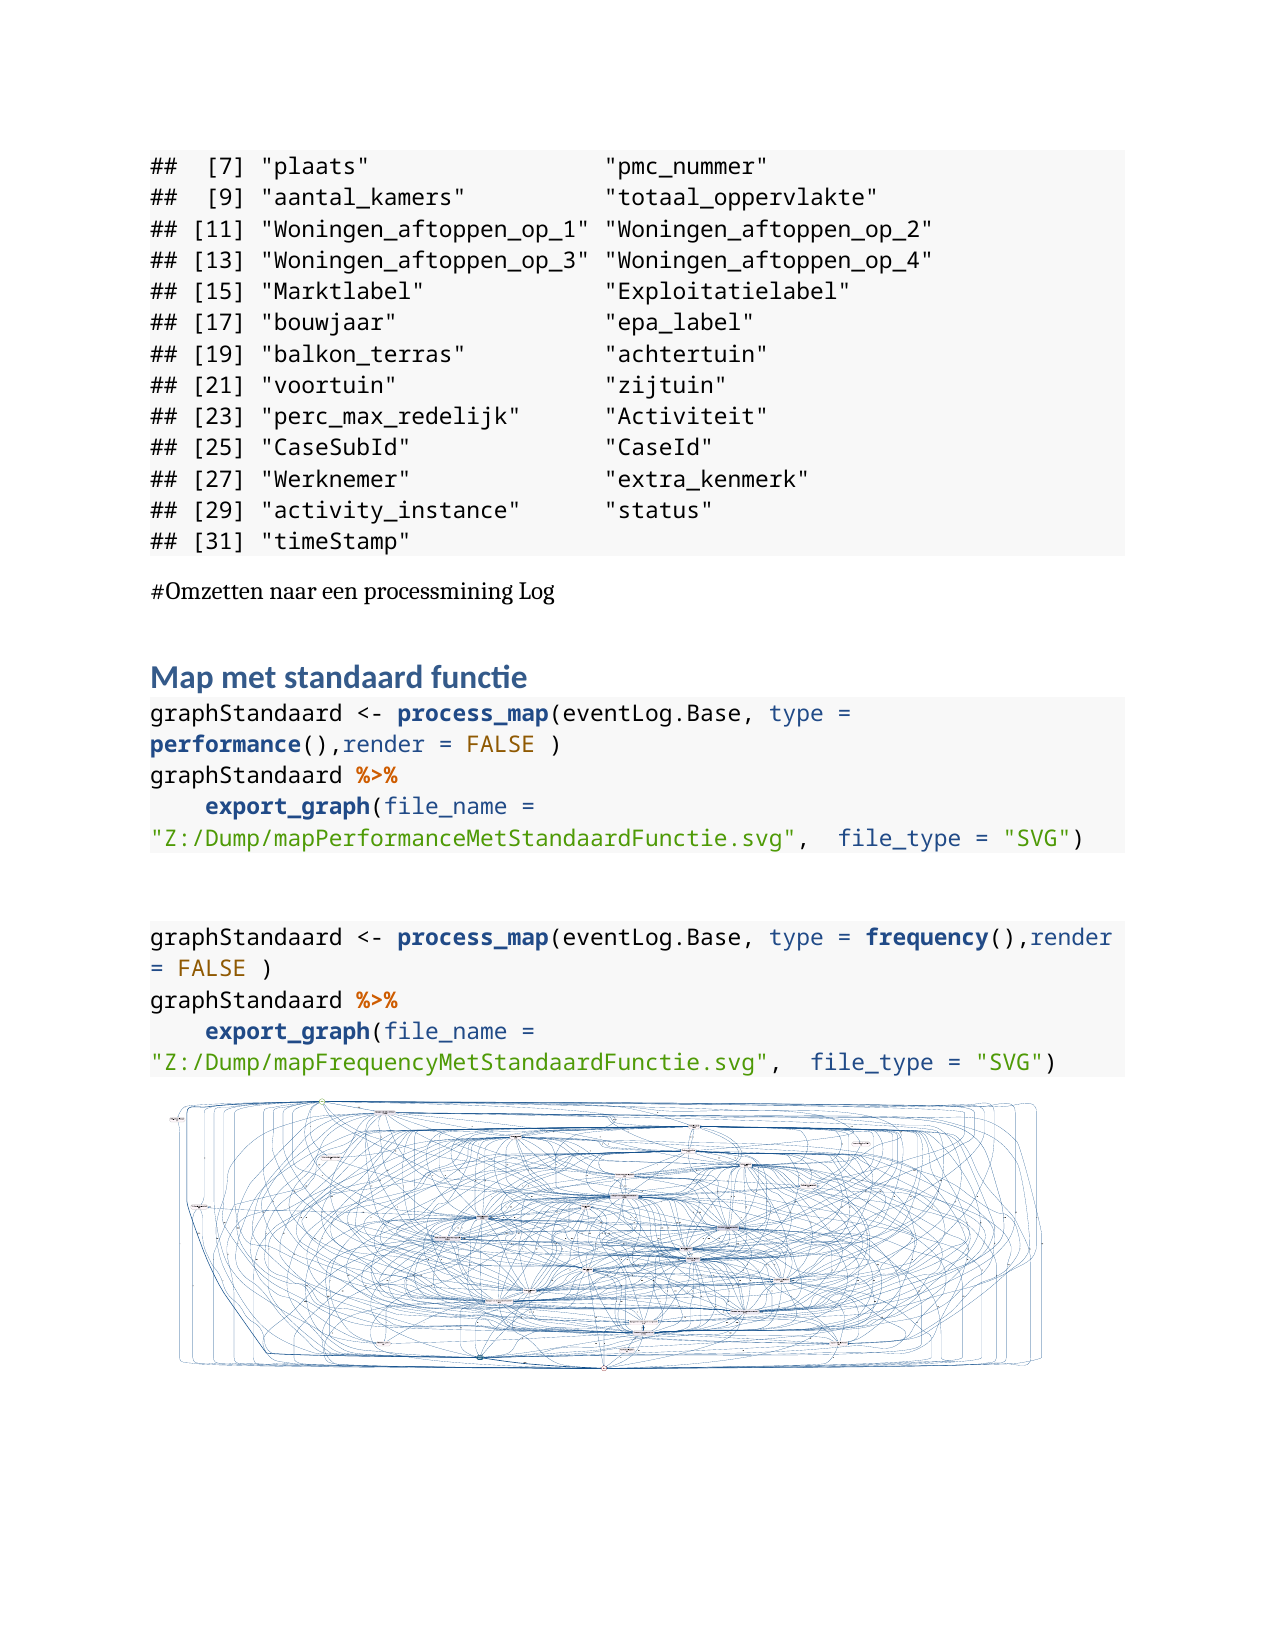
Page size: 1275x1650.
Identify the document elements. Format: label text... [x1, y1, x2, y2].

text graphStandaard <- process_map(eventLog.Base, type = frequency(),render = FALSE ) graphStandaard %>% export_graph(file_name = "Z:/Dump/mapFrequencyMetStandaardFunctie.svg", file_type = "SVG") [150, 921, 1125, 1077]
text graphStandaard <- process_map(eventLog.Base, type = performance(),render = FALSE ) graphStandaard %>% export_graph(file_name = "Z:/Dump/mapPerformanceMetStandaardFunctie.svg", file_type = "SVG") [397, 697, 1125, 853]
text #Omzetten naar een processmining Log [150, 577, 1125, 606]
subtitle Map met standaard functie [150, 656, 1125, 697]
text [150, 150, 1125, 556]
